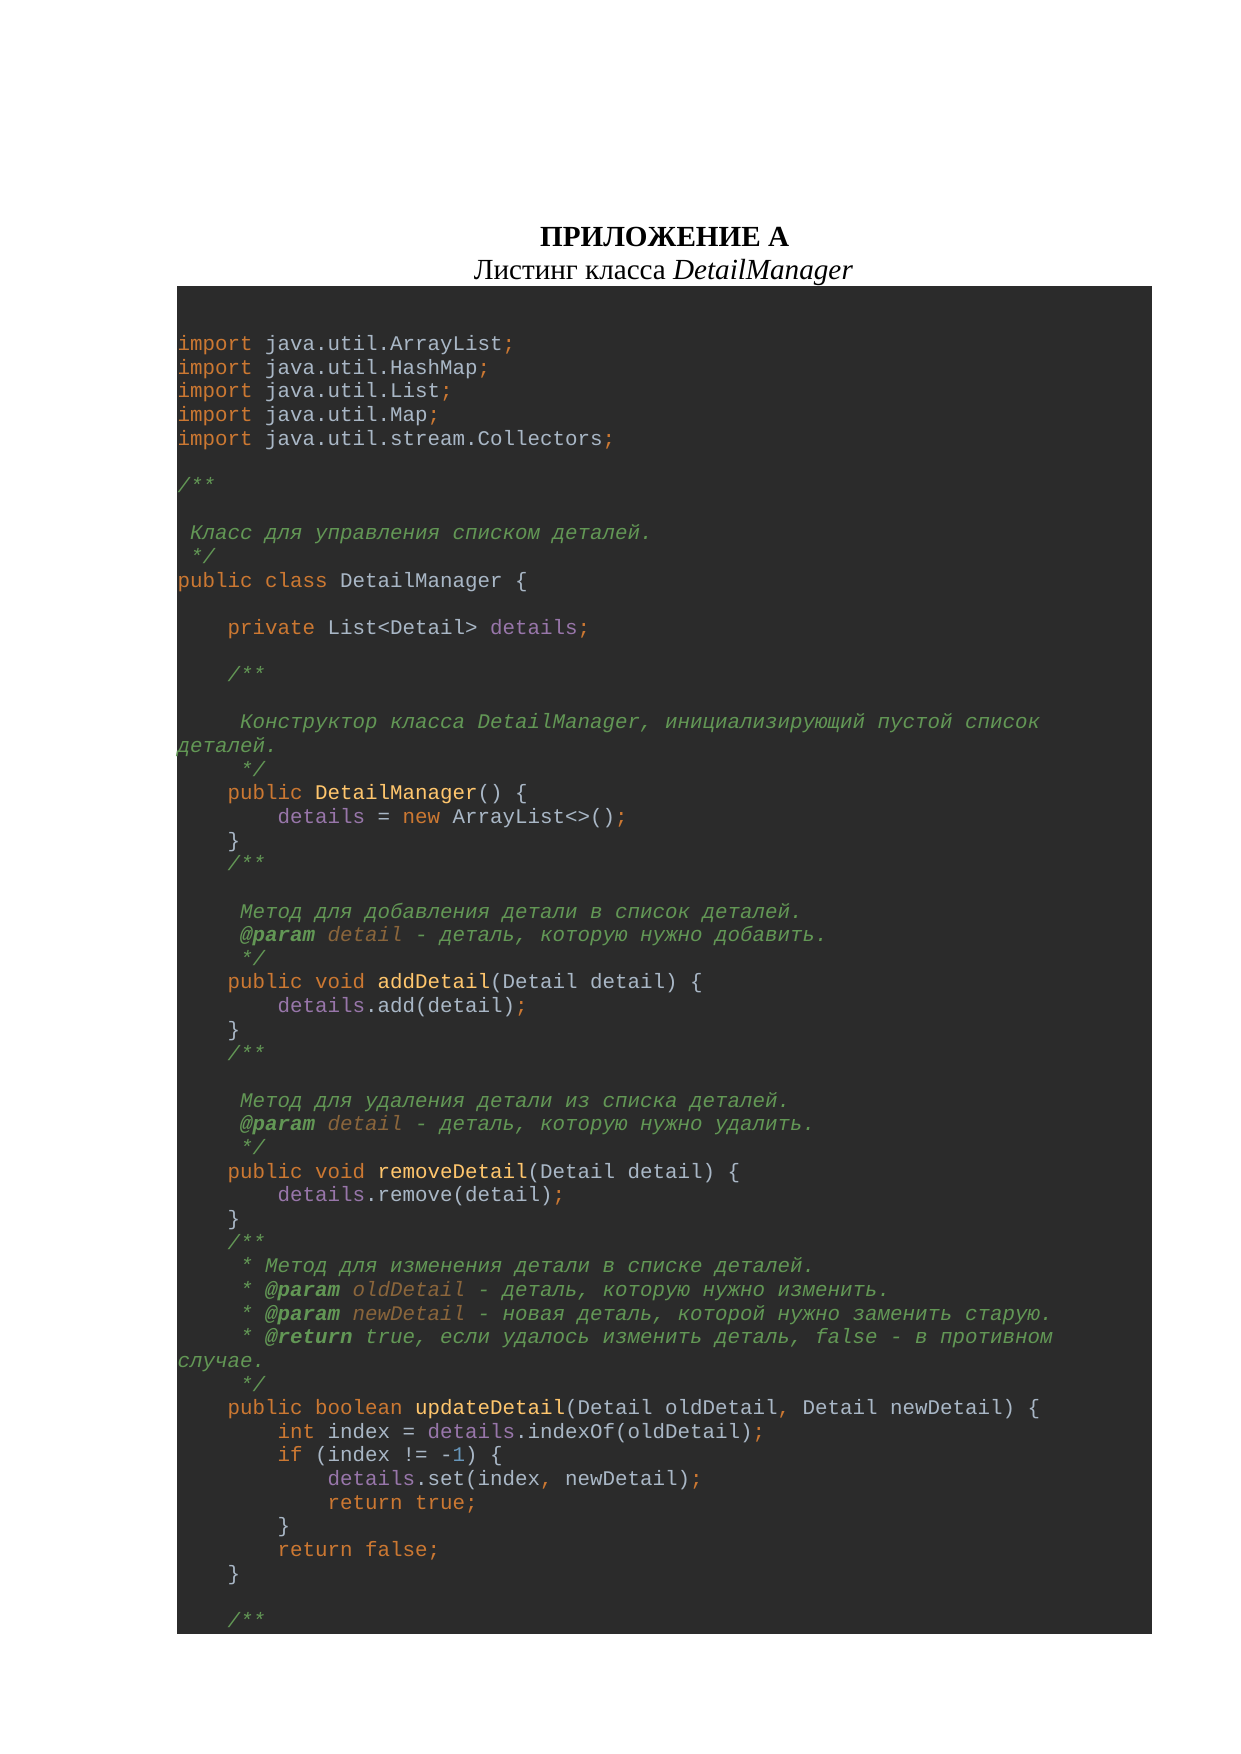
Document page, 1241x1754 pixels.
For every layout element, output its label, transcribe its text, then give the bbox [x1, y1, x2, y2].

text Листинг класса DetailManager [177, 252, 1152, 286]
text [177, 286, 1152, 1634]
text ПРИЛОЖЕНИЕ А [177, 219, 1152, 252]
